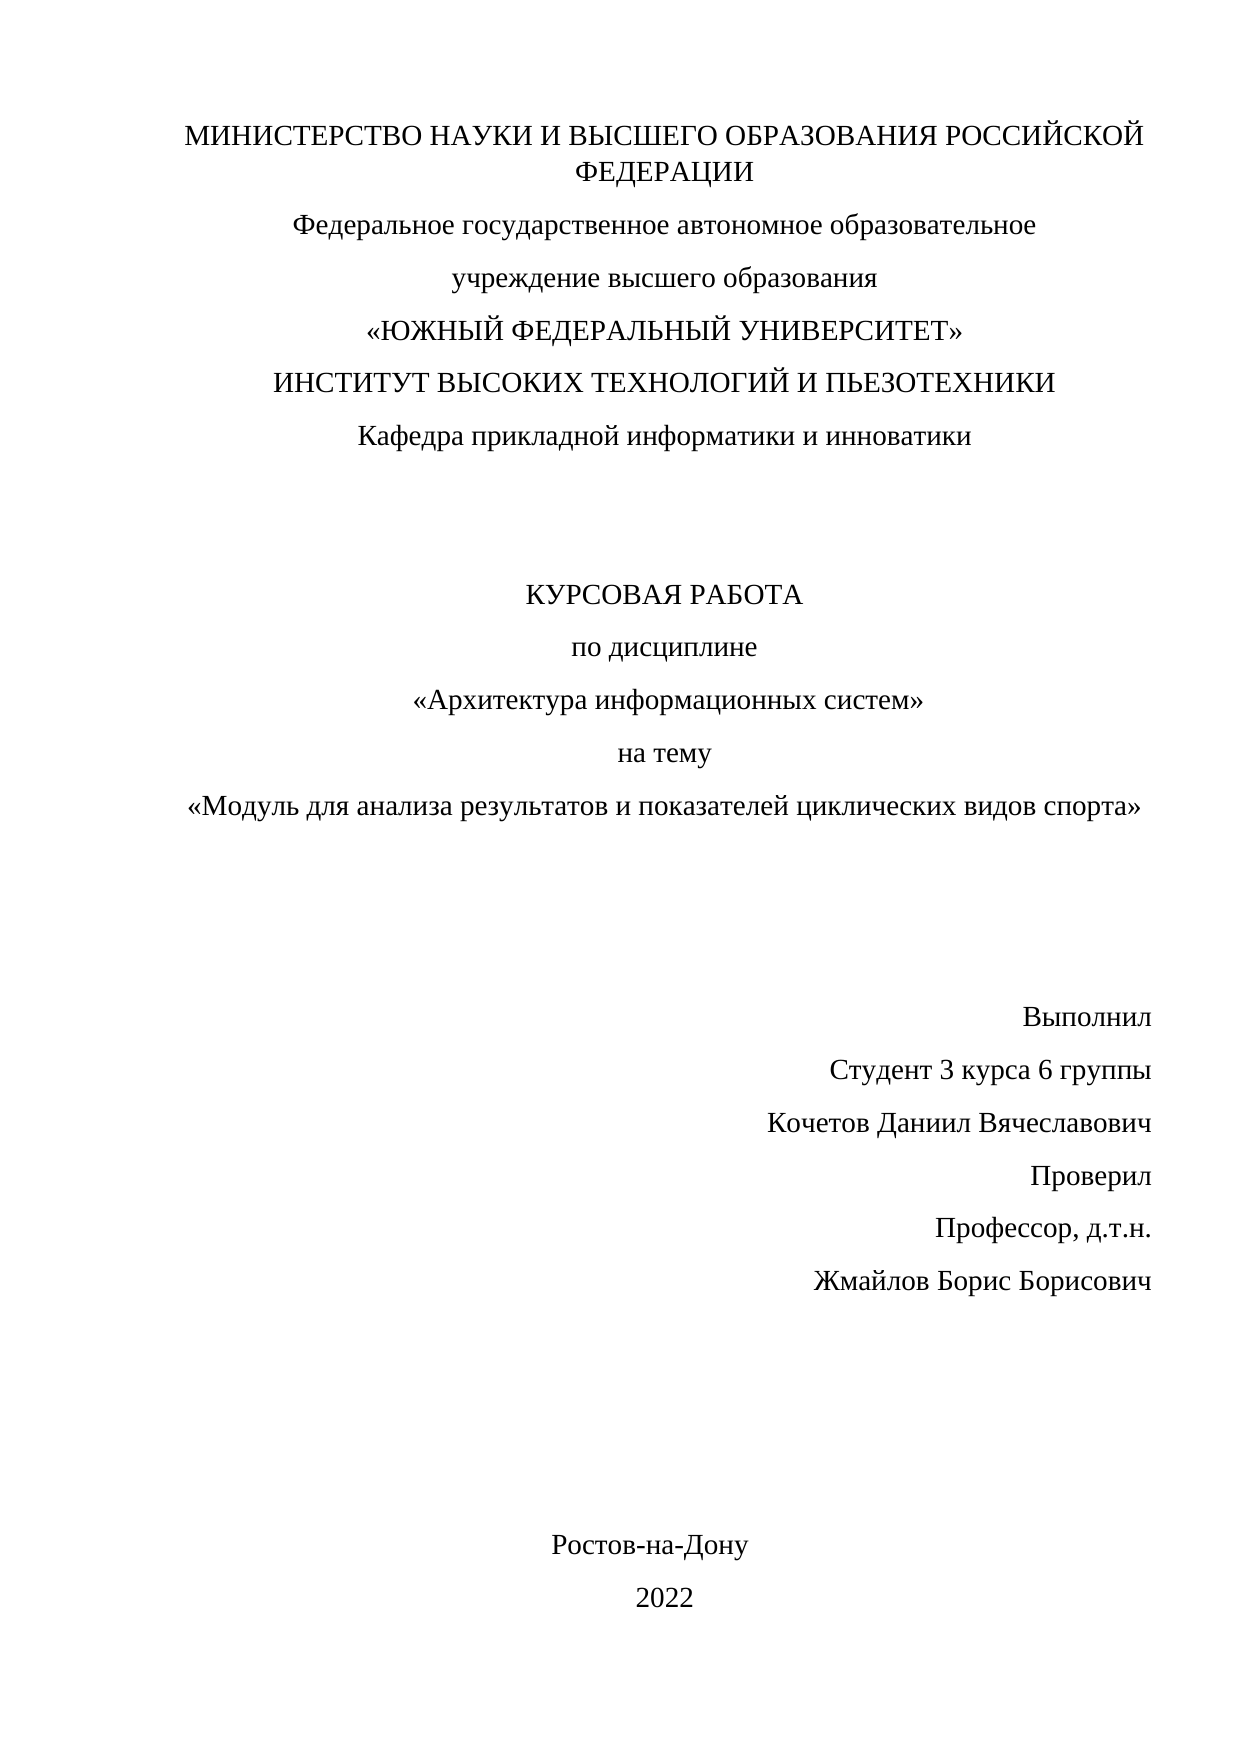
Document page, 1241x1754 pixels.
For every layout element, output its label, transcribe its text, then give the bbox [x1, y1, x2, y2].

text Профессор, д.т.н. [177, 1211, 1152, 1244]
text Ростов-на-Дону [148, 1527, 1152, 1561]
text Кафедра прикладной информатики и инноватики [177, 418, 1152, 452]
text «ЮЖНЫЙ ФЕДЕРАЛЬНЫЙ УНИВЕРСИТЕТ» [177, 313, 1152, 346]
text учреждение высшего образования [177, 260, 1152, 293]
text Проверил [177, 1158, 1152, 1191]
text ИНСТИТУТ ВЫСОКИХ ТЕХНОЛОГИЙ И ПЬЕЗОТЕХНИКИ [177, 366, 1152, 399]
text КУРСОВАЯ РАБОТА [177, 577, 1152, 610]
text «Модуль для анализа результатов и показателей циклических видов спорта» [177, 788, 1152, 822]
text МИНИСТЕРСТВО НАУКИ И ВЫСШЕГО ОБРАЗОВАНИЯ РОССИЙСКОЙ ФЕДЕРАЦИИ [177, 118, 1152, 188]
text Жмайлов Борис Борисович [177, 1263, 1152, 1297]
text «Архитектура информационных систем» [177, 682, 1152, 716]
text на тему [177, 735, 1152, 769]
text Кочетов Даниил Вячеславович [177, 1105, 1152, 1138]
text Выполнил [177, 999, 1152, 1033]
text по дисциплине [177, 629, 1152, 663]
text Федеральное государственное автономное образовательное [177, 207, 1152, 241]
text 2022 [177, 1580, 1152, 1614]
text Студент 3 курса 6 группы [177, 1052, 1152, 1086]
